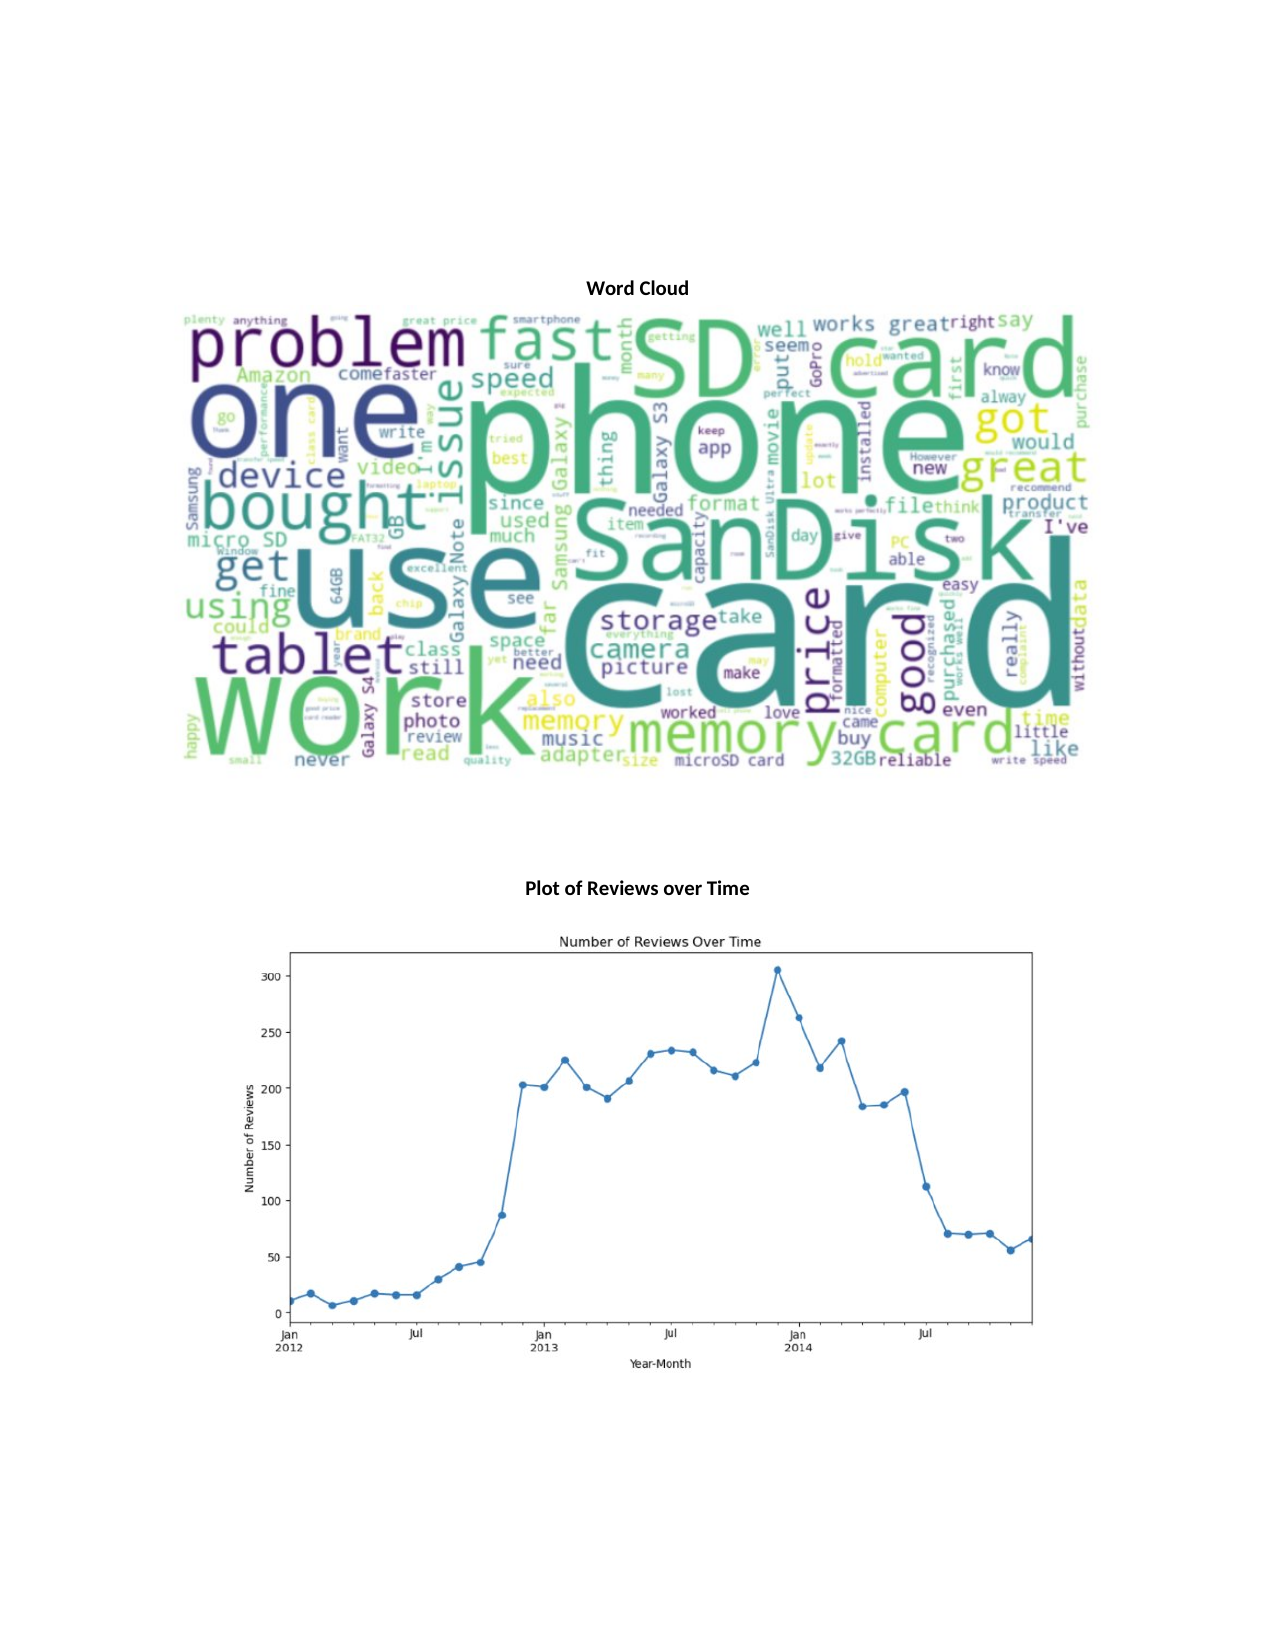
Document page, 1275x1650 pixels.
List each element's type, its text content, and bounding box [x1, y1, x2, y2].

text Word Cloud [150, 275, 1125, 781]
text Plot of Reviews over Time [150, 875, 1125, 901]
